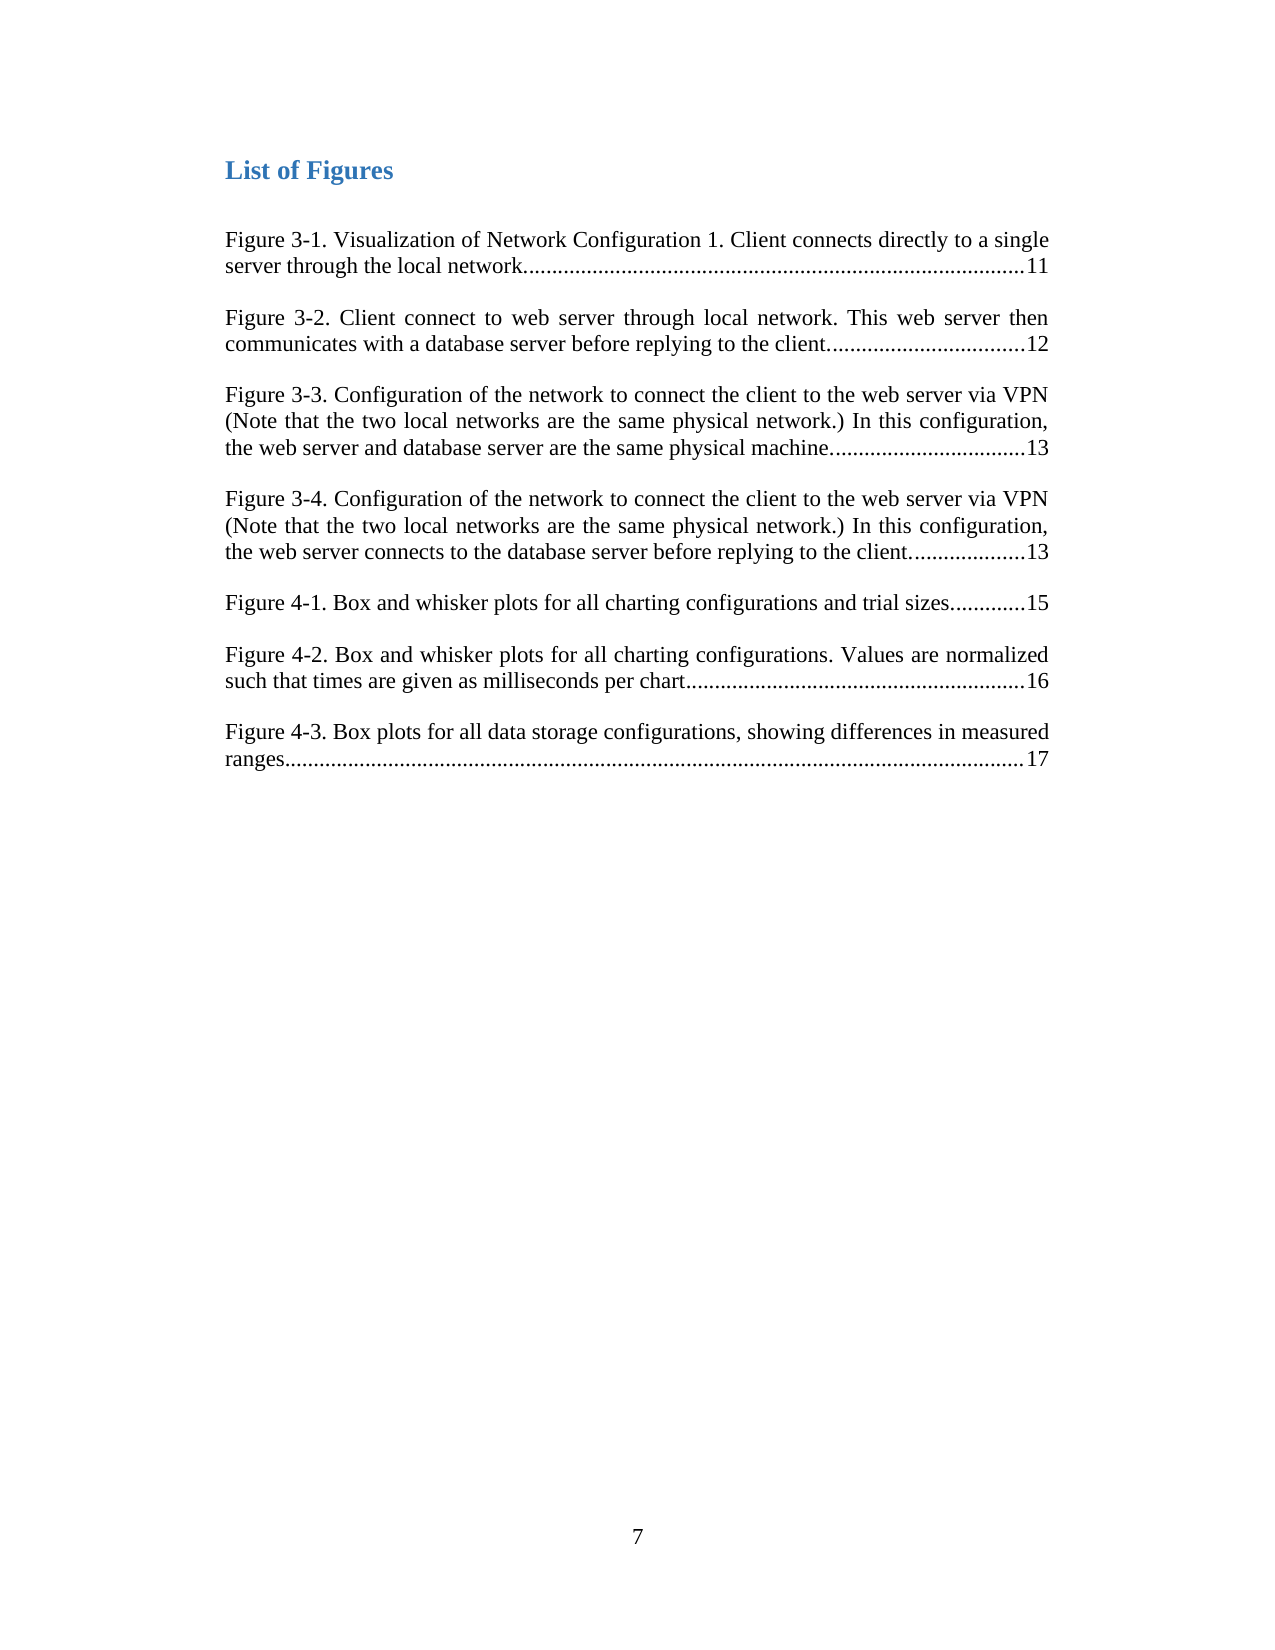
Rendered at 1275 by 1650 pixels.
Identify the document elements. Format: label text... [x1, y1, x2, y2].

text Figure 4-3. Box plots for all data storage configurations, showing differences in measured ranges 17 [225, 718, 1050, 771]
subtitle List of Figures [225, 154, 1050, 185]
text Figure 3-4. Configuration of the network to connect the client to the web server via VPN (Note that the two local networks are the same physical network.) In this configuration, the web server connects to the database server before replying to the client. 13 [225, 485, 1050, 564]
text Figure 3-1. Visualization of Network Configuration 1. Client connects directly to a single server through the local network. 11 [225, 226, 1050, 278]
text Figure 3-2. Client connect to web server through local network. This web server then communicates with a database server before replying to the client. 12 [225, 303, 1050, 356]
text Figure 4-1. Box and whisker plots for all charting configurations and trial sizes. 15 [225, 589, 1050, 616]
text Figure 4-2. Box and whisker plots for all charting configurations. Values are normalized such that times are given as milliseconds per chart 16 [225, 641, 1050, 693]
text Figure 3-3. Configuration of the network to connect the client to the web server via VPN (Note that the two local networks are the same physical network.) In this configuration, the web server and database server are the same physical machine. 13 [225, 381, 1050, 460]
